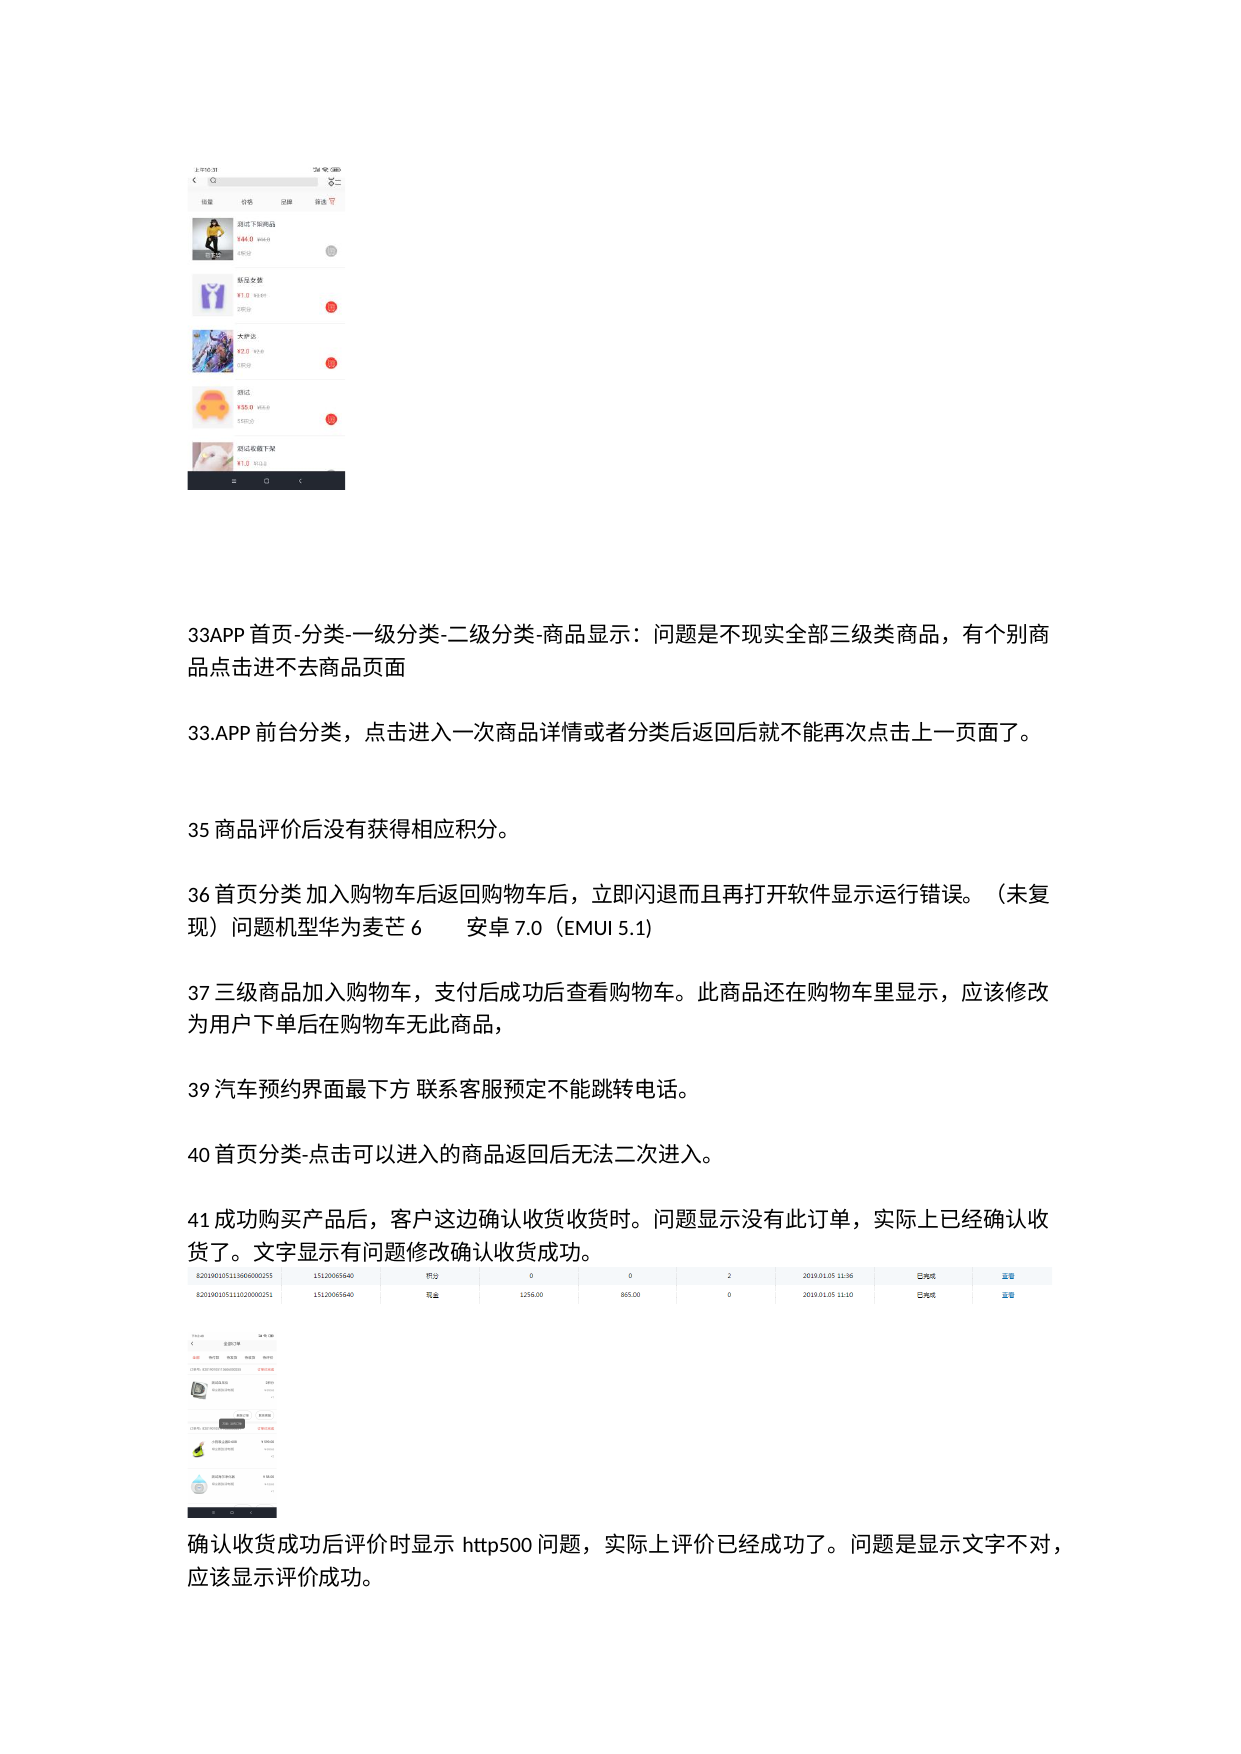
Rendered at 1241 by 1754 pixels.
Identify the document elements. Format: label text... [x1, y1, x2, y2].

text 确认收货成功后评价时显示 http500问题，实际上评价已经成功了。问题是显示文字不对，应该显示评价成功。 [187, 1527, 1053, 1592]
text 36首页分类 加入购物车后返回购物车后，立即闪退而且再打开软件显示运行错误。（未复现）问题机型华为麦芒6 安卓7.0（EMUI 5.1) [187, 877, 1053, 942]
text 35商品评价后没有获得相应积分。 [187, 812, 1053, 844]
picture [187, 1332, 277, 1518]
text 37三级商品加入购物车，支付后成功后查看购物车。此商品还在购物车里显示，应该修改为用户下单后在购物车无此商品， [187, 974, 1053, 1039]
text 41成功购买产品后，客户这边确认收货收货时。问题显示没有此订单，实际上已经确认收货了。文字显示有问题修改确认收货成功。 [187, 1202, 1053, 1267]
text 39汽车预约界面最下方 联系客服预定不能跳转电话。 [187, 1072, 1053, 1104]
picture [187, 1267, 1053, 1304]
picture [187, 162, 345, 490]
text 33APP首页-分类-一级分类-二级分类-商品显示：问题是不现实全部三级类商品，有个别商品点击进不去商品页面 [187, 617, 1053, 682]
text 33.APP前台分类，点击进入一次商品详情或者分类后返回后就不能再次点击上一页面了。 [187, 714, 1053, 747]
text 40首页分类-点击可以进入的商品返回后无法二次进入。 [187, 1137, 1053, 1169]
